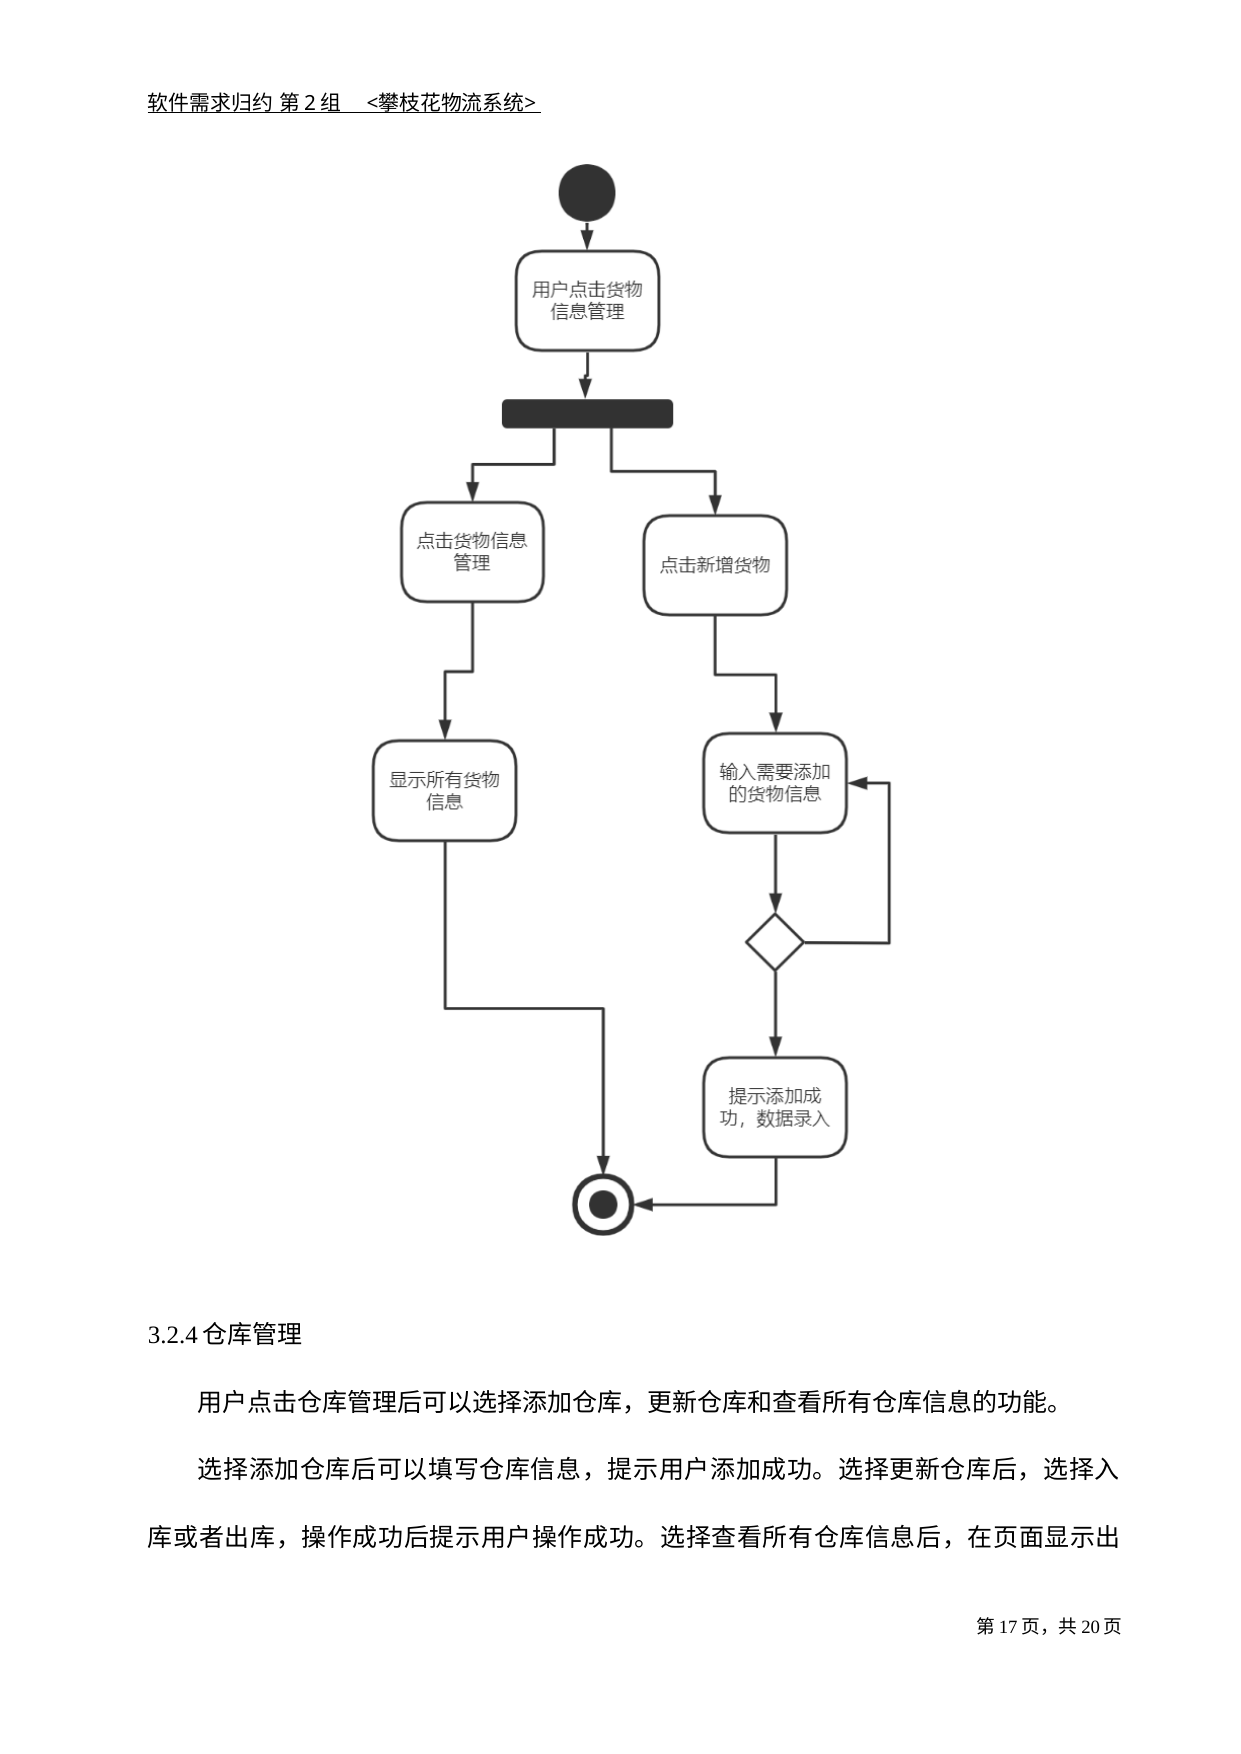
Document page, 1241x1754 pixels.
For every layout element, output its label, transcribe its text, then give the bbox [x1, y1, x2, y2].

text 用户点击仓库管理后可以选择添加仓库，更新仓库和查看所有仓库信息的功能。 [148, 1366, 1122, 1434]
picture [284, 160, 986, 1275]
text 3.2.4仓库管理 [148, 1298, 1122, 1366]
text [148, 1434, 1122, 1570]
